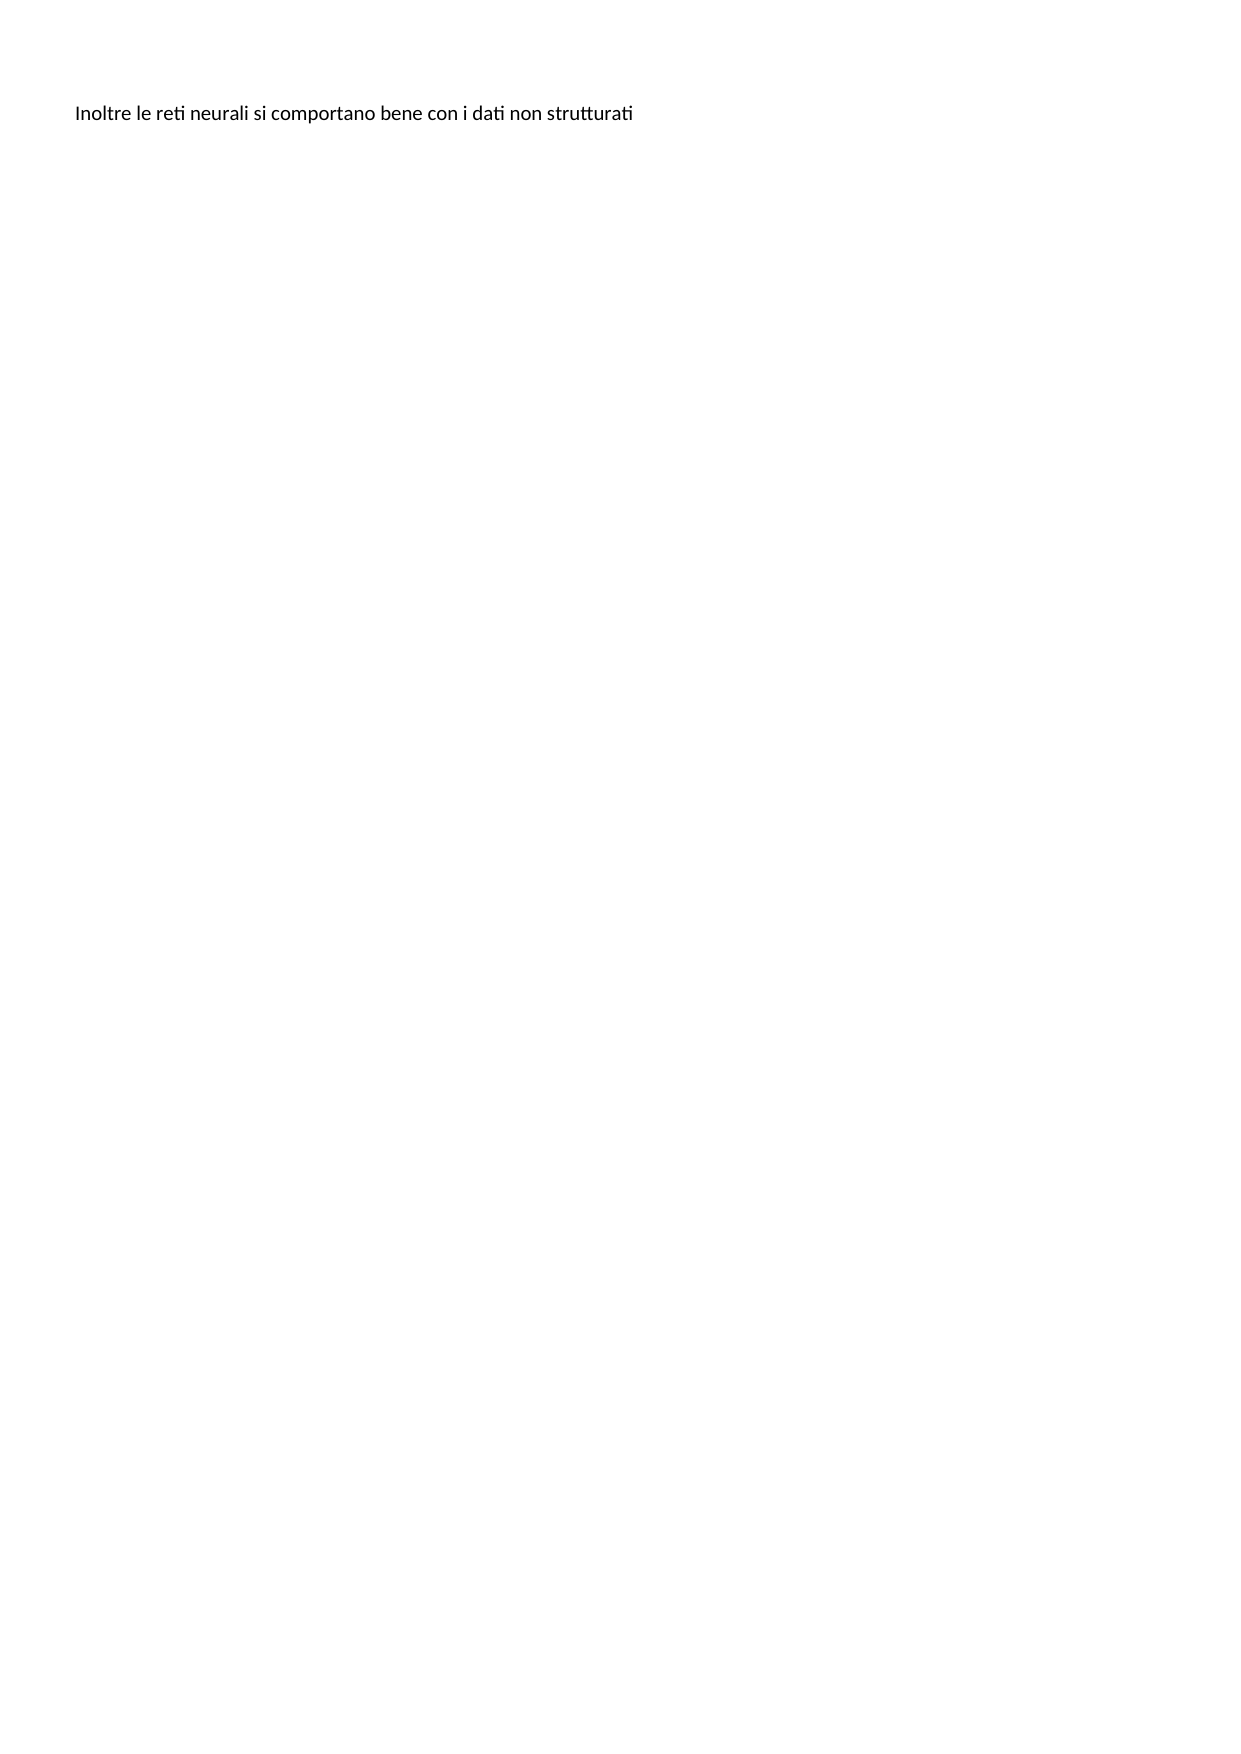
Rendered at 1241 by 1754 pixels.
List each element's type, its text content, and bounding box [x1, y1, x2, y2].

text Inoltre le reti neurali si comportano bene con i dati non strutturati [75, 100, 1165, 126]
